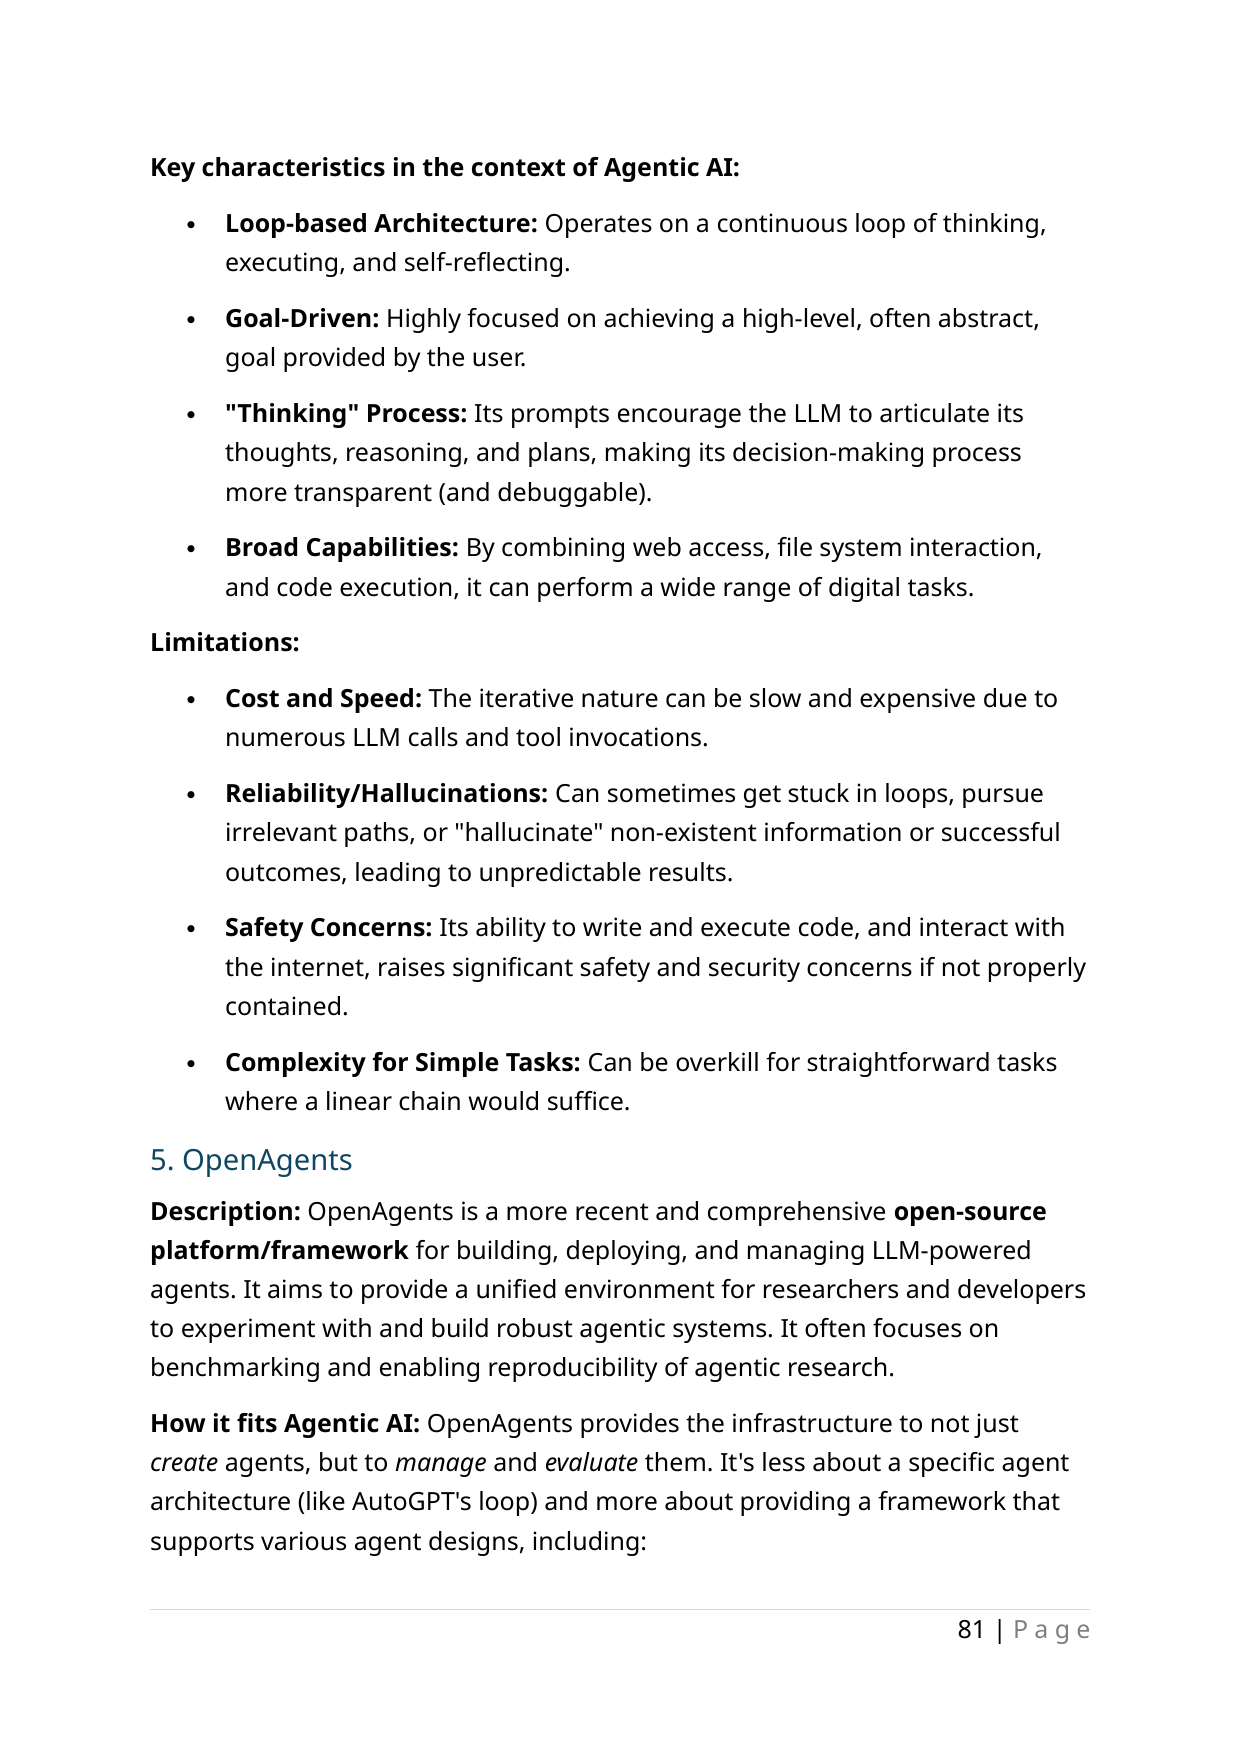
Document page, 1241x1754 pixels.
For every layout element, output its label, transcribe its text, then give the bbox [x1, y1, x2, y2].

list Reliability/Hallucinations: Can sometimes get stuck in loops, pursue irrelevant paths, or "hallucinate" non-existent information or successful outcomes, leading to unpredictable results. [187, 776, 1090, 888]
list Loop-based Architecture: Operates on a continuous loop of thinking, executing, and self-reflecting. [187, 206, 1090, 279]
text Limitations: [150, 625, 1090, 659]
list Safety Concerns: Its ability to write and execute code, and interact with the internet, raises significant safety and security concerns if not properly contained. [187, 910, 1090, 1022]
text Key characteristics in the context of Agentic AI: [150, 150, 1090, 184]
list Complexity for Simple Tasks: Can be overkill for straightforward tasks where a linear chain would suffice. [187, 1044, 1090, 1117]
list "Thinking" Process: Its prompts encourage the LLM to articulate its thoughts, reasoning, and plans, making its decision-making process more transparent (and debuggable). [187, 396, 1090, 508]
list Goal-Driven: Highly focused on achieving a high-level, often abstract, goal provided by the user. [187, 301, 1090, 374]
subtitle 5. OpenAgents [150, 1139, 1090, 1179]
list Broad Capabilities: By combining web access, file system interaction, and code execution, it can perform a wide range of digital tasks. [187, 530, 1090, 603]
list Cost and Speed: The iterative nature can be slow and expensive due to numerous LLM calls and tool invocations. [187, 681, 1090, 754]
text How it fits Agentic AI: OpenAgents provides the infrastructure to not just create agents, but to manage and evaluate them. It's less about a specific agent architecture (like AutoGPT's loop) and more about providing a framework that supports various agent designs, including: [150, 1406, 1090, 1557]
text Description: OpenAgents is a more recent and comprehensive open-source platform/framework for building, deploying, and managing LLM-powered agents. It aims to provide a unified environment for researchers and developers to experiment with and build robust agentic systems. It often focuses on benchmarking and enabling reproducibility of agentic research. [150, 1193, 1090, 1384]
